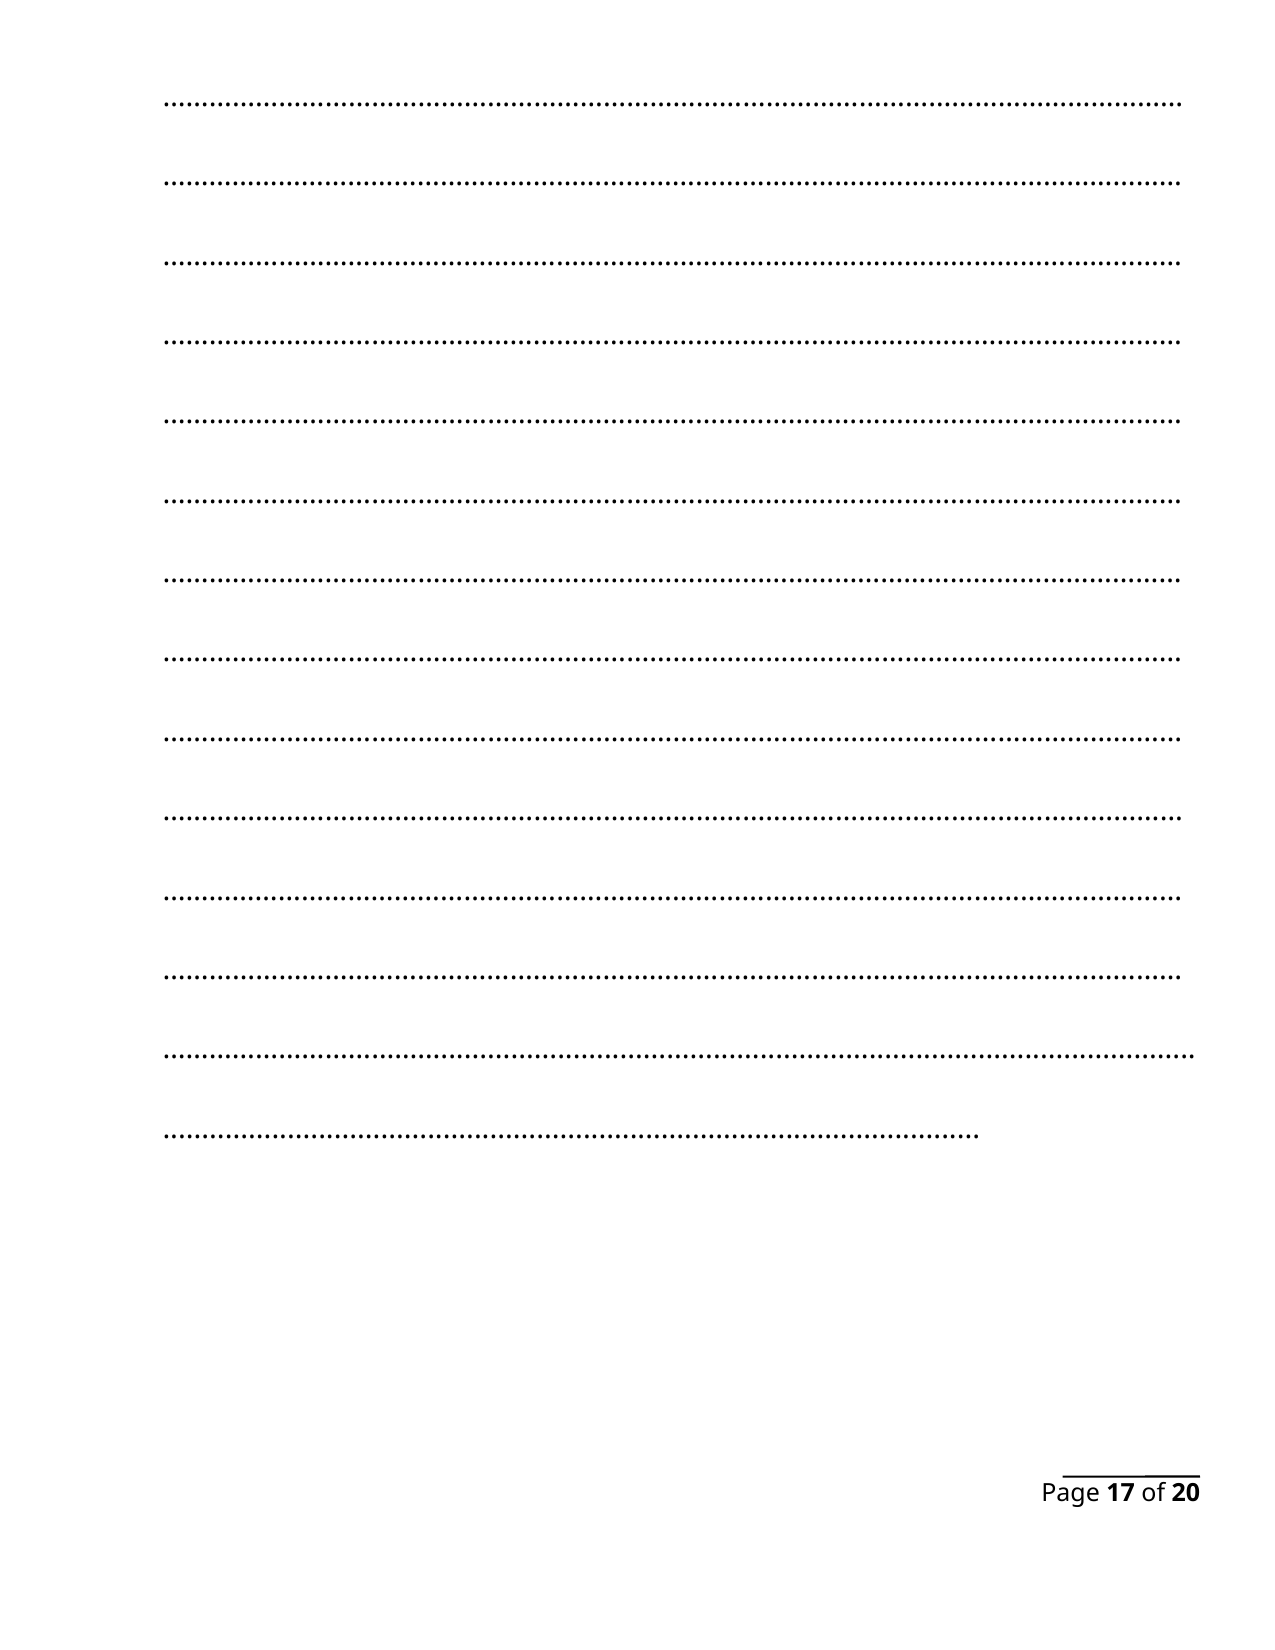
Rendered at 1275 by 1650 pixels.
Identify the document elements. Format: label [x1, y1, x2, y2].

text [162, 75, 1200, 1147]
